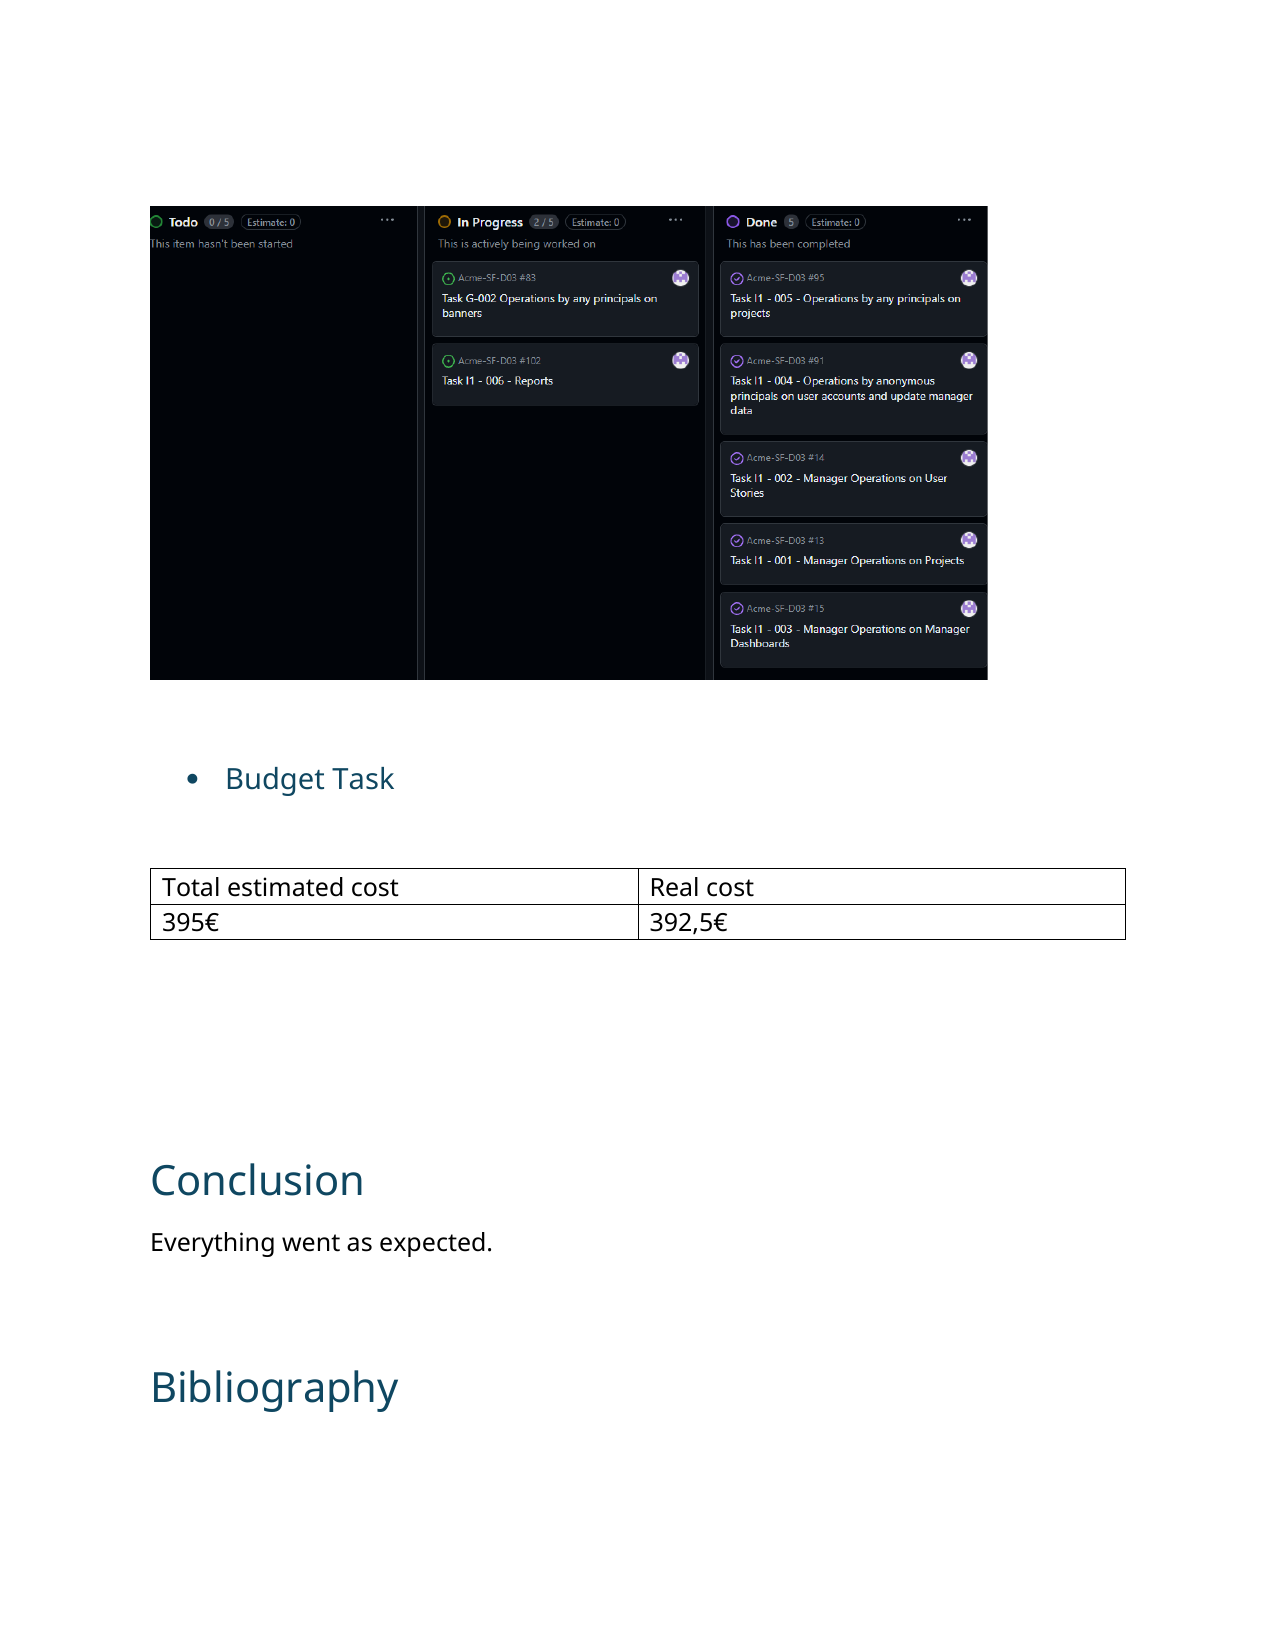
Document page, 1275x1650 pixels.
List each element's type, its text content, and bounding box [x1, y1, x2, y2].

picture [150, 206, 988, 680]
table_cell 395€ [151, 905, 638, 938]
table_cell 392,5€ [639, 905, 1125, 938]
text Everything went as expected. [150, 1224, 1125, 1258]
subtitle Bibliography [150, 1358, 1125, 1414]
subtitle Conclusion [150, 1150, 1125, 1207]
table_header Total estimated cost [151, 869, 638, 903]
table_header Real cost [639, 869, 1125, 903]
subtitle Budget Task [187, 758, 1125, 798]
